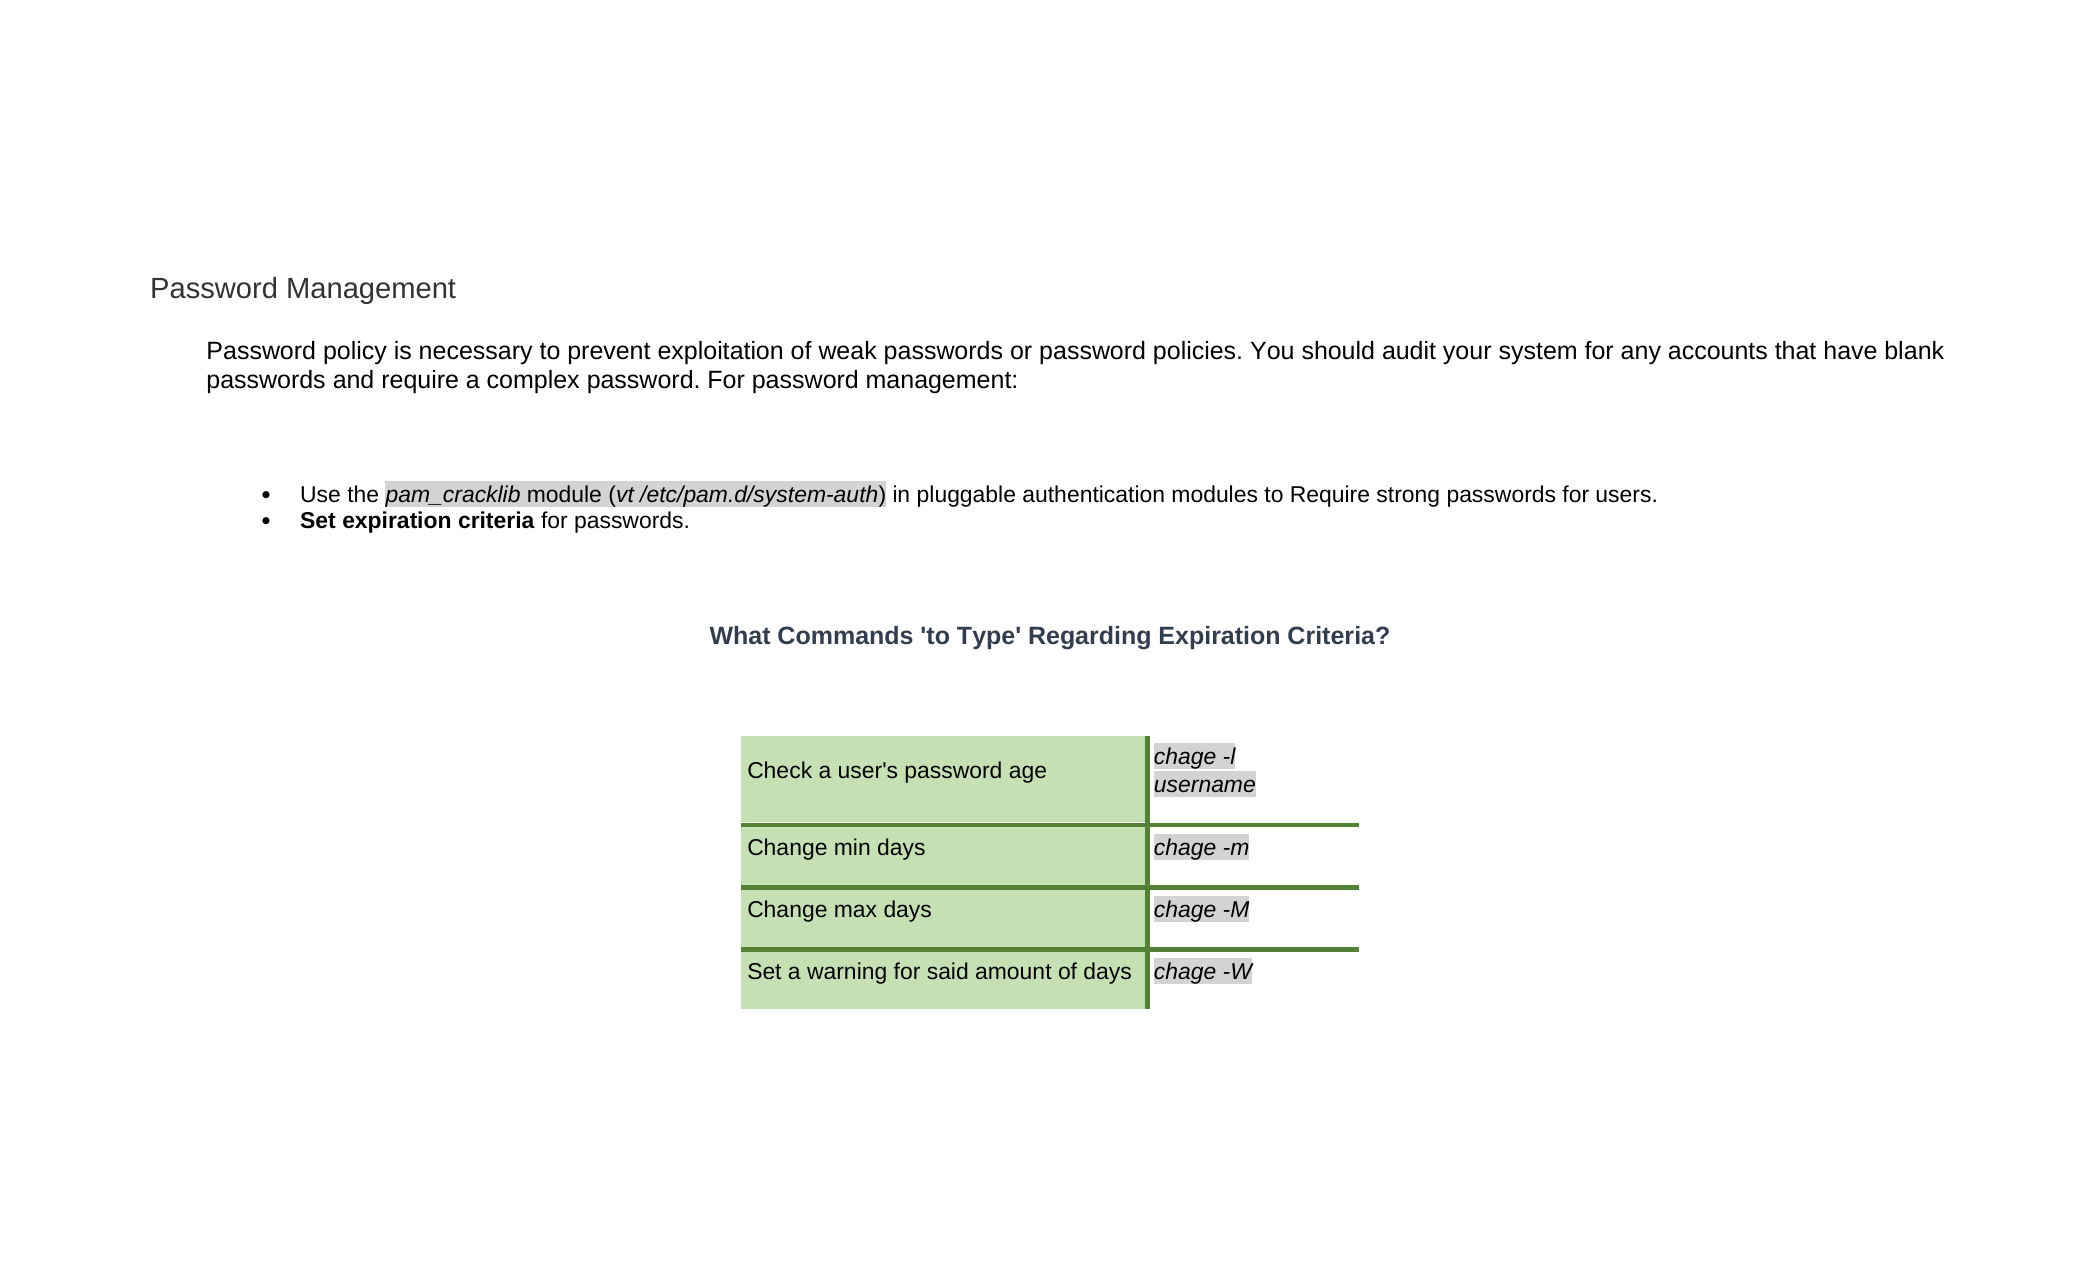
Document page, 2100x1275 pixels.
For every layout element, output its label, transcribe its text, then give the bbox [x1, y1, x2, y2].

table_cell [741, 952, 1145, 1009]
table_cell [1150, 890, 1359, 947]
text Password policy is necessary to prevent exploitation of weak passwords or password policies. You should audit your system for any accounts that have blank passwords and require a complex password. For password management: [206, 336, 1950, 394]
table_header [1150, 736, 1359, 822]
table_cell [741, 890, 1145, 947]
subtitle Password Management [150, 271, 1950, 304]
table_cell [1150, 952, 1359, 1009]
list Use the pam_cracklib module (vt /etc/pam.d/system-auth) in pluggable authentication modules to Require strong passwords for users. [886, 481, 1950, 507]
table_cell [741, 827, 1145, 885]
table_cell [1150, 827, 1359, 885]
list Set expiration criteria for passwords. [262, 507, 1950, 533]
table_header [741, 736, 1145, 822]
text What Commands 'to Type' Regarding Expiration Criteria? [150, 621, 1950, 649]
